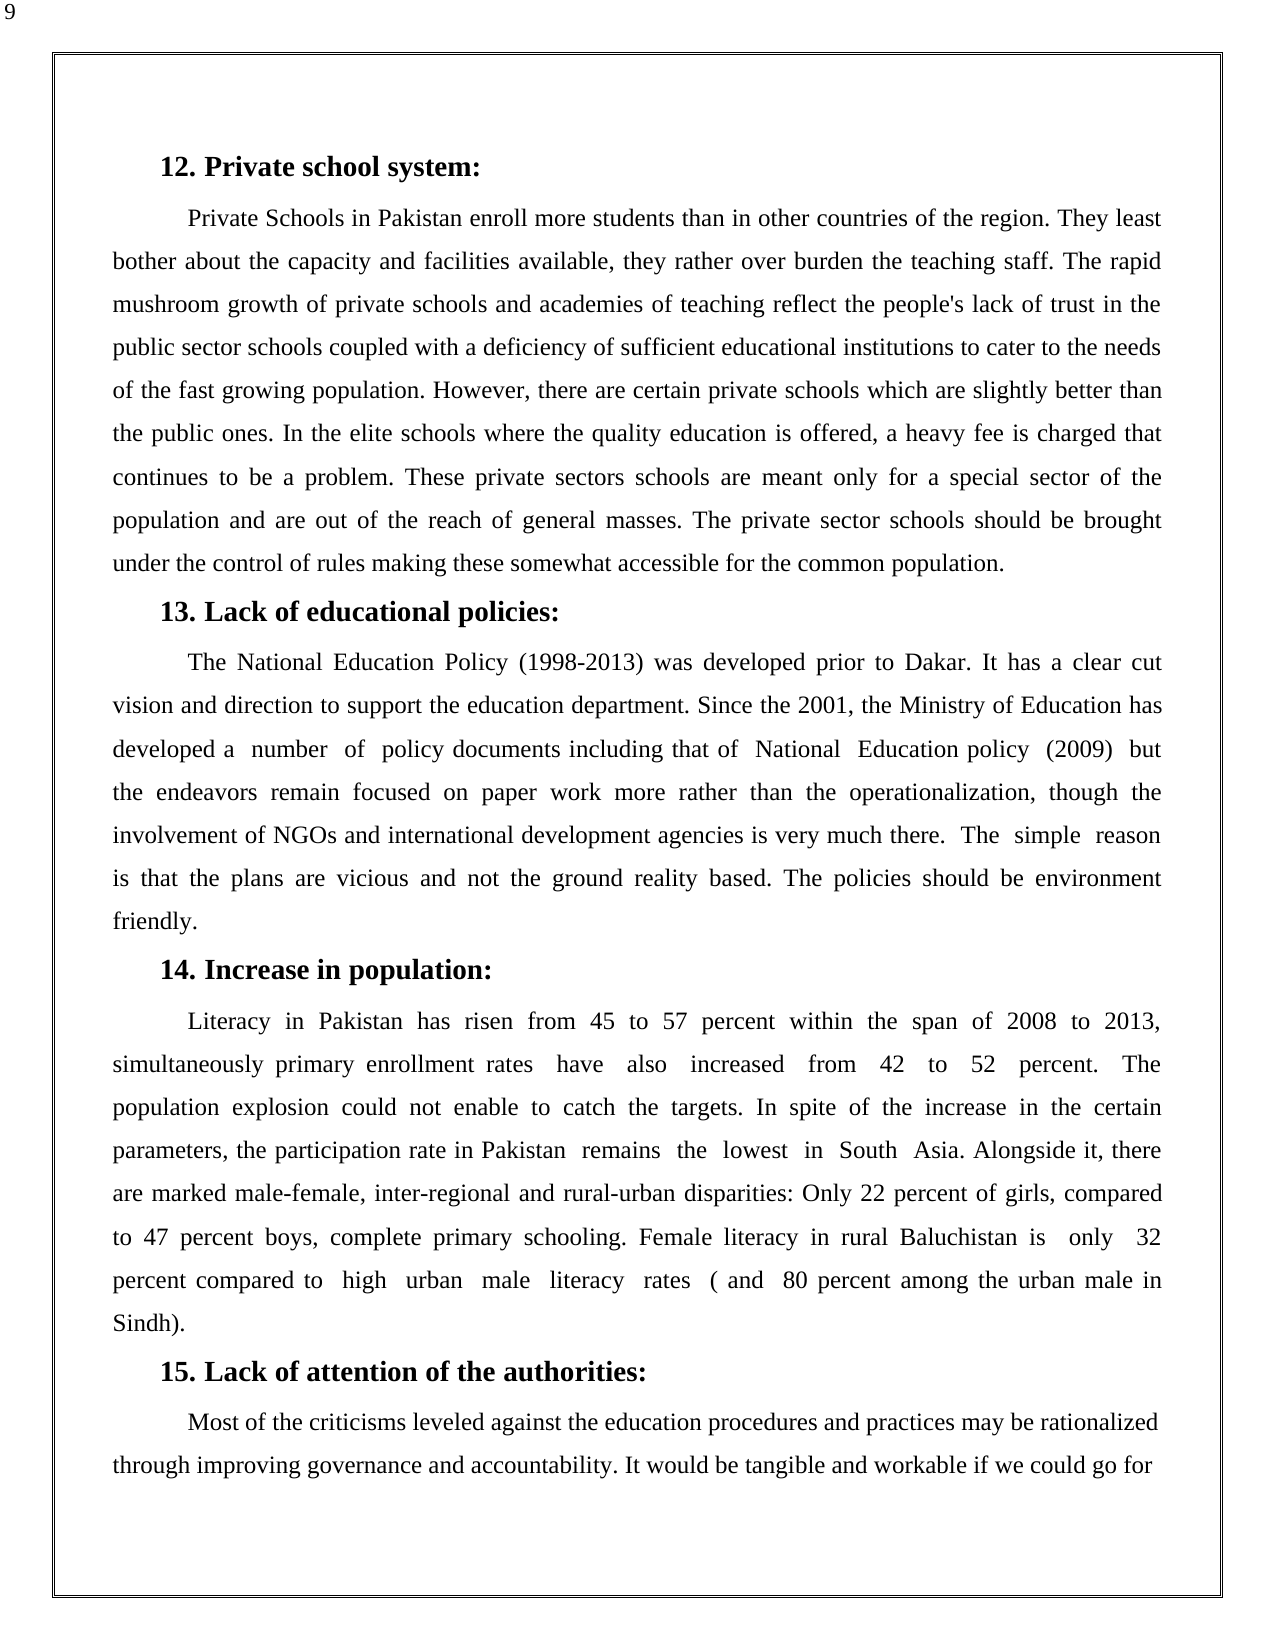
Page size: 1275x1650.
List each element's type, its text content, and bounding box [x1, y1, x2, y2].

subtitle Lack of educational policies: [159, 594, 1175, 628]
text Private Schools in Pakistan enroll more students than in other countries of the region. They least bother about the capacity and facilities available, they rather over burden the teaching staff. The rapid mushroom growth of private schools and academies of teaching reflect the people's lack of trust in the public sector schools coupled with a deficiency of sufficient educational institutions to cater to the needs of the fast growing population. However, there are certain private schools which are slightly better than the public ones. In the elite schools where the quality education is offered, a heavy fee is charged that continues to be a problem. These private sectors schools are meant only for a special sector of the population and are out of the reach of general masses. The private sector schools should be brought under the control of rules making these somewhat accessible for the common population. [112, 203, 1163, 577]
text The National Education Policy (1998-2013) was developed prior to Dakar. It has a clear cut vision and direction to support the education department. Since the 2001, the Ministry of Education has developed a number of policy documents including that of National Education policy (2009) but the endeavors remain focused on paper work more rather than the operationalization, though the involvement of NGOs and international development agencies is very much there. The simple reason is that the plans are vicious and not the ground reality based. The policies should be environment friendly. [112, 647, 1163, 935]
text Most of the criticisms leveled against the education procedures and practices may be rationalized through improving governance and accountability. It would be tangible and workable if we could go for [112, 1407, 1159, 1479]
subtitle Private school system: [159, 149, 1175, 183]
subtitle Increase in population: [159, 952, 1175, 986]
subtitle Lack of attention of the authorities: [159, 1354, 1175, 1388]
text Literacy in Pakistan has risen from 45 to 57 percent within the span of 2008 to 2013, simultaneously primary enrollment rates have also increased from 42 to 52 percent. The population explosion could not enable to catch the targets. In spite of the increase in the certain parameters, the participation rate in Pakistan remains the lowest in South Asia. Alongside it, there are marked male-female, inter-regional and rural-urban disparities: Only 22 percent of girls, compared to 47 percent boys, complete primary schooling. Female literacy in rural Baluchistan is only 32 percent compared to high urban male literacy rates ( and 80 percent among the urban male in Sindh). [112, 1006, 1163, 1337]
